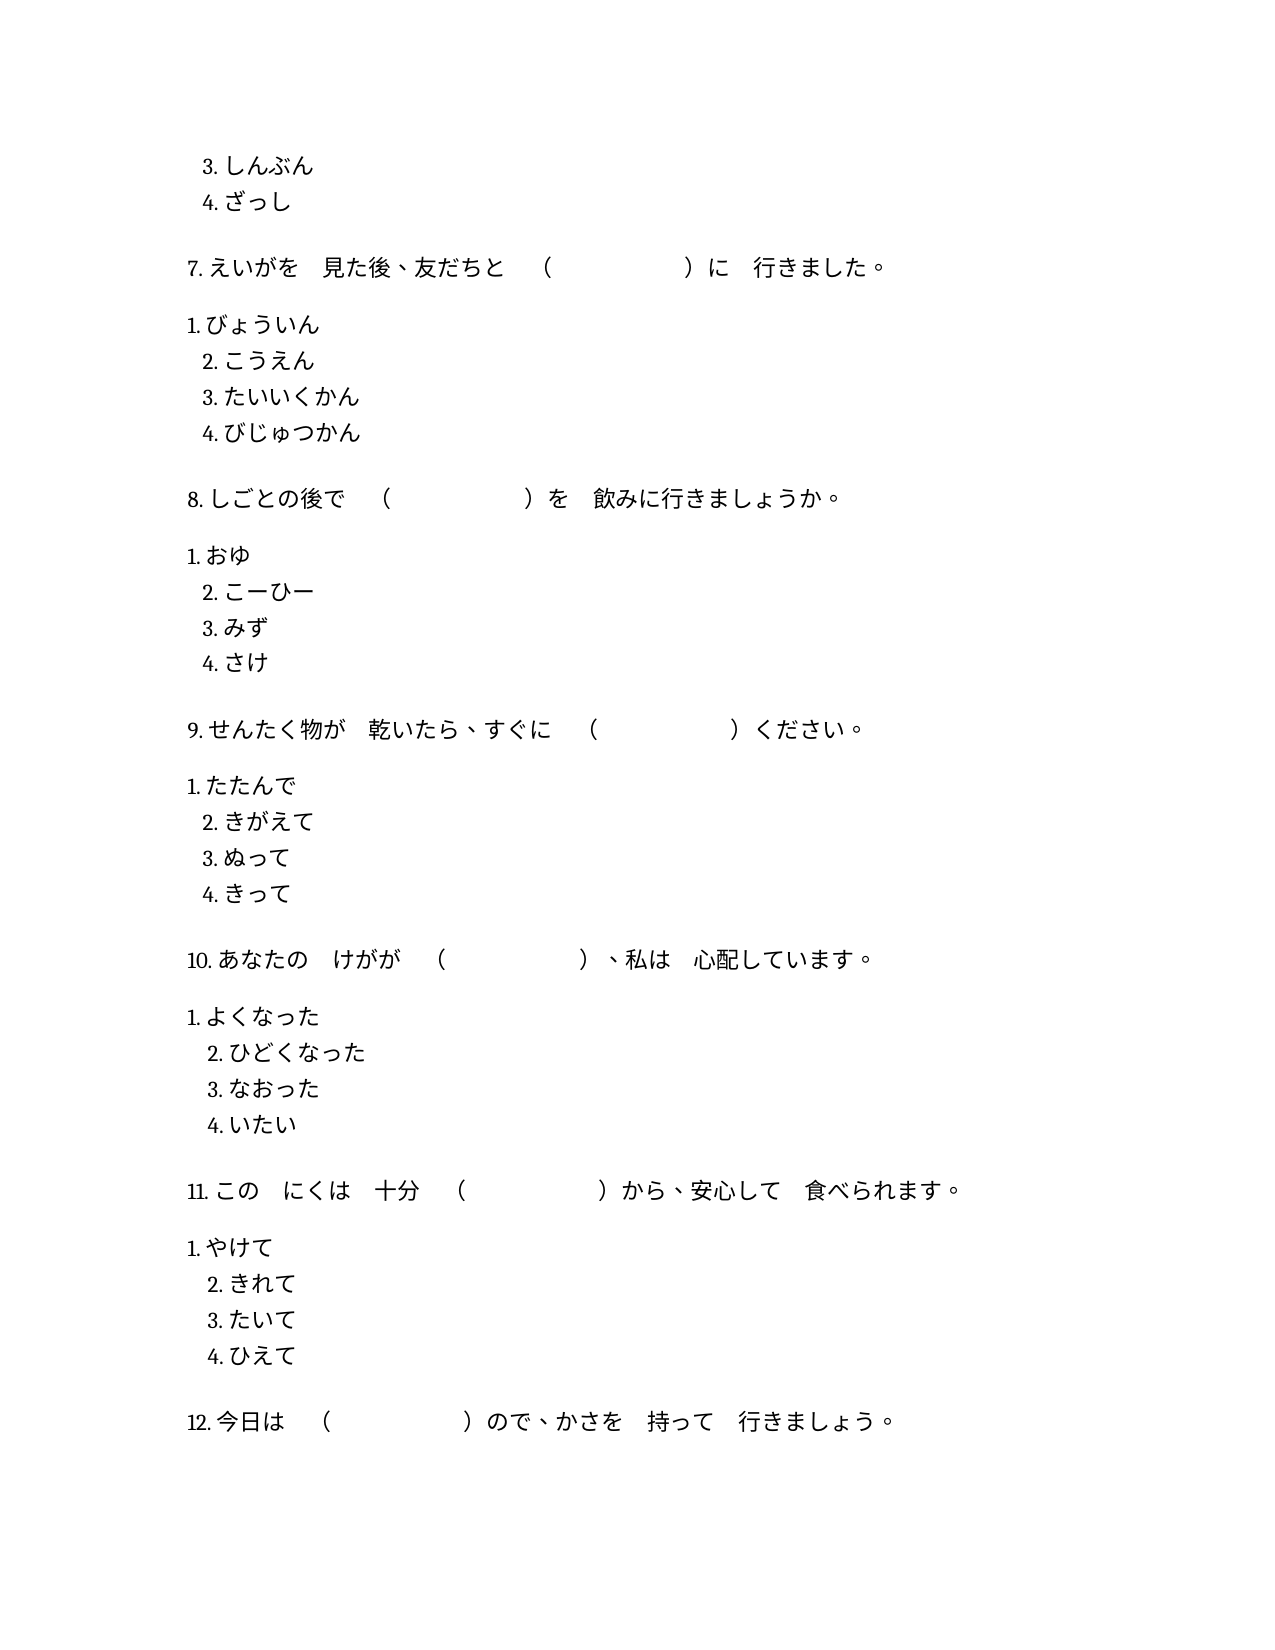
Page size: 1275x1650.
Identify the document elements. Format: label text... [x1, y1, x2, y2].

text 1. びょういん 2. こうえん 3. たいいくかん 4. びじゅつかん 8. しごとの後で （ ）を 飲みに行きましょうか。 [187, 309, 1087, 514]
text 1. おゆ 2. こーひー 3. みず 4. さけ 9. せんたく物が 乾いたら、すぐに （ ）ください。 [187, 539, 1087, 745]
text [187, 150, 1087, 283]
text 1. やけて 2. きれて 3. たいて 4. ひえて 12. 今日は （ ）ので、かさを 持って 行きましょう。 [187, 1232, 1087, 1437]
text 1. よくなった 2. ひどくなった 3. なおった 4. いたい 11. この にくは 十分 （ ）から、安心して 食べられます。 [187, 1001, 1087, 1206]
text 1. たたんで 2. きがえて 3. ぬって 4. きって 10. あなたの けがが （ ）、私は 心配しています。 [187, 770, 1087, 976]
